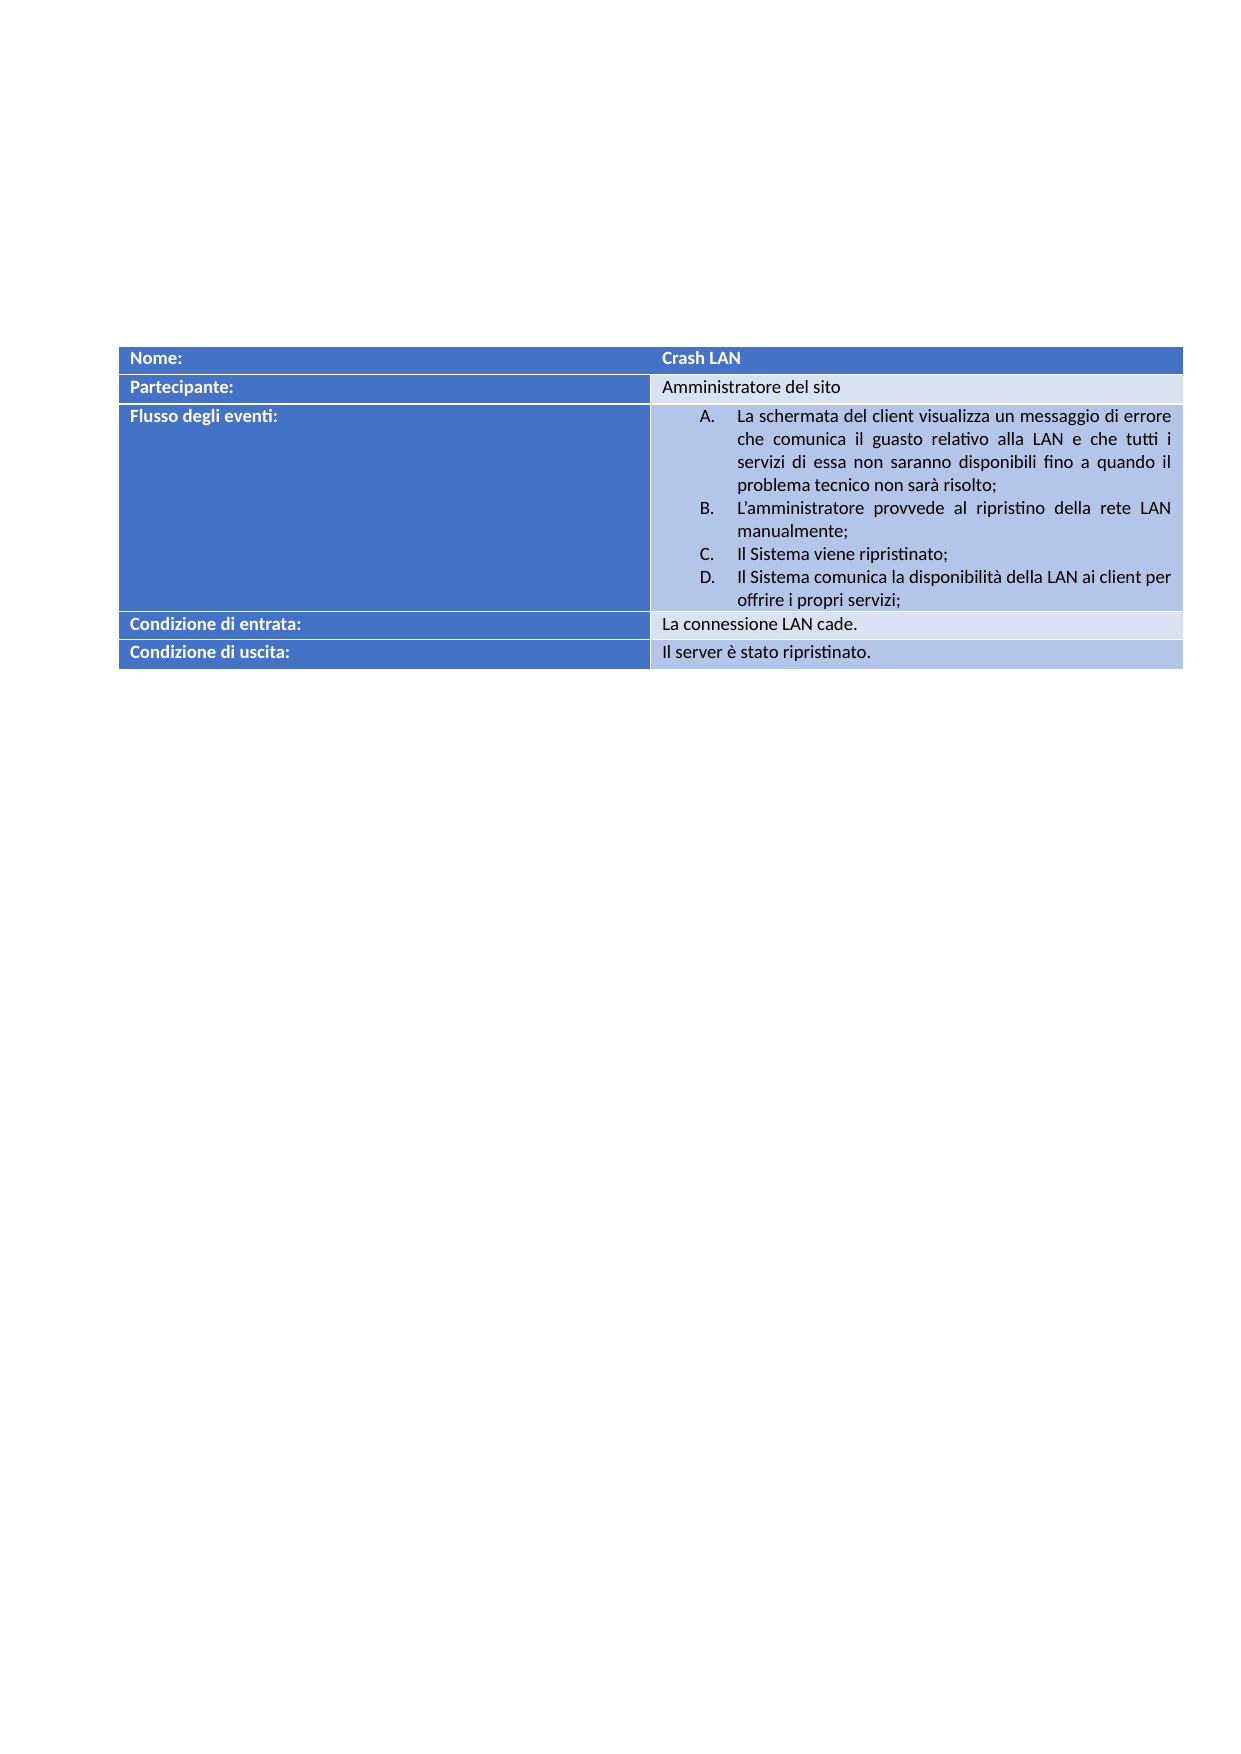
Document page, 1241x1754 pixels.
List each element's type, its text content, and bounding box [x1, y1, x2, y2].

table_cell Condizione di entrata: [119, 612, 650, 639]
table_cell Condizione di uscita: [119, 640, 650, 669]
table_cell Partecipante: [119, 375, 650, 403]
table_cell Flusso degli eventi: [119, 405, 650, 611]
table_cell La schermata del client visualizza un messaggio di errore che comunica il guasto relativo alla LAN e che tutti i servizi di essa non saranno disponibili fino a quando il problema tecnico non sarà risolto; L’amministratore provvede al ripristino della rete LAN manualmente; Il Sistema viene ripristinato; Il Sistema comunica la disponibilità della LAN ai client per offrire i propri servizi; [651, 405, 1183, 611]
table_cell Il server è stato ripristinato. [651, 640, 1183, 669]
table_header Crash LAN [651, 347, 1183, 374]
table_header Nome: [119, 347, 651, 374]
table_cell La connessione LAN cade. [651, 612, 1183, 639]
table_cell Amministratore del sito [651, 375, 1183, 403]
